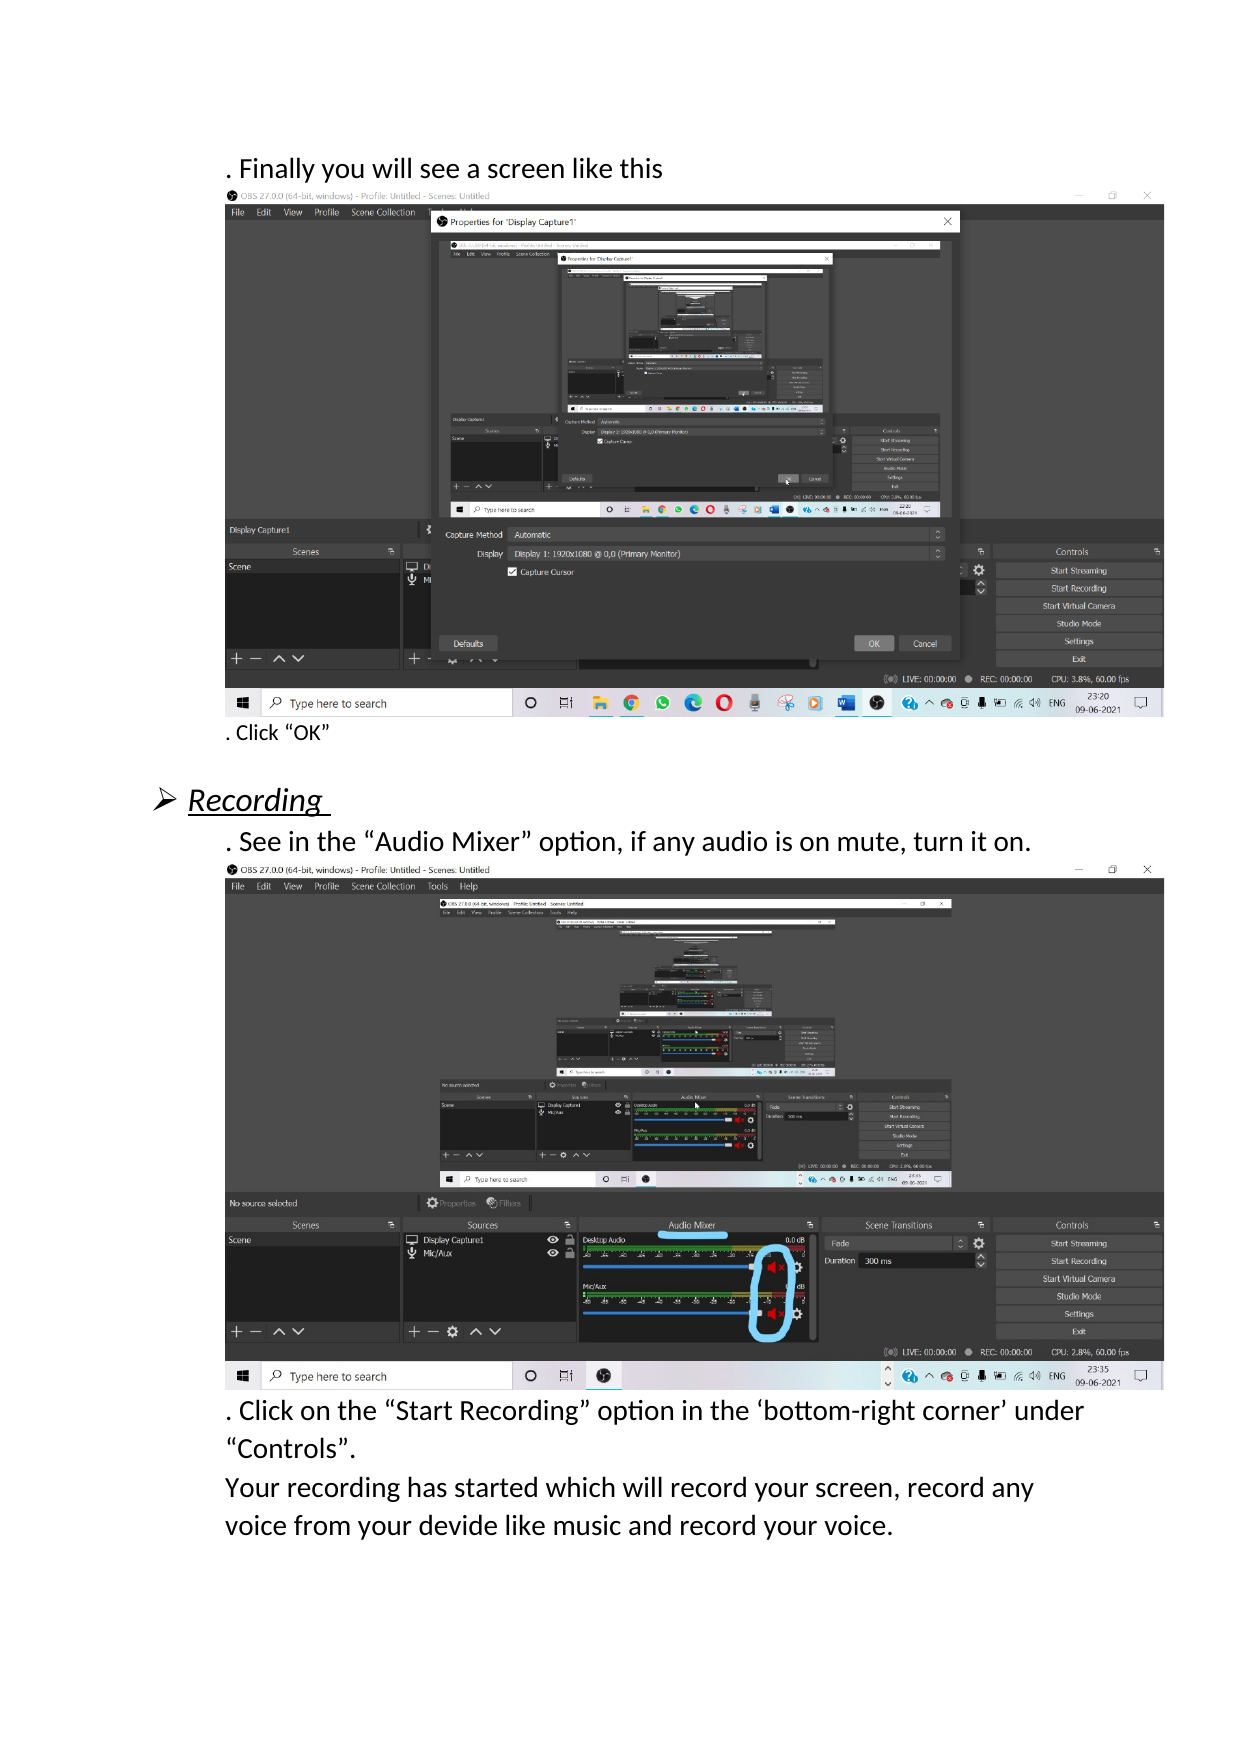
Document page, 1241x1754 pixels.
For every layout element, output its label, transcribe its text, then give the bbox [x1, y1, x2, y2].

list Your recording has started which will record your screen, record any voice from your devide like music and record your voice. [225, 1469, 1090, 1543]
list Recording [150, 779, 1090, 819]
list . See in the “Audio Mixer” option, if any audio is on mute, turn it on. [225, 823, 1090, 858]
list . Finally you will see a screen like this [225, 150, 1090, 187]
picture [225, 861, 1165, 1390]
picture [225, 187, 1165, 717]
list . Click on the “Start Recording” option in the ‘bottom-right corner’ under “Controls”. [225, 1392, 1090, 1466]
list . Click “OK” [225, 718, 1090, 746]
